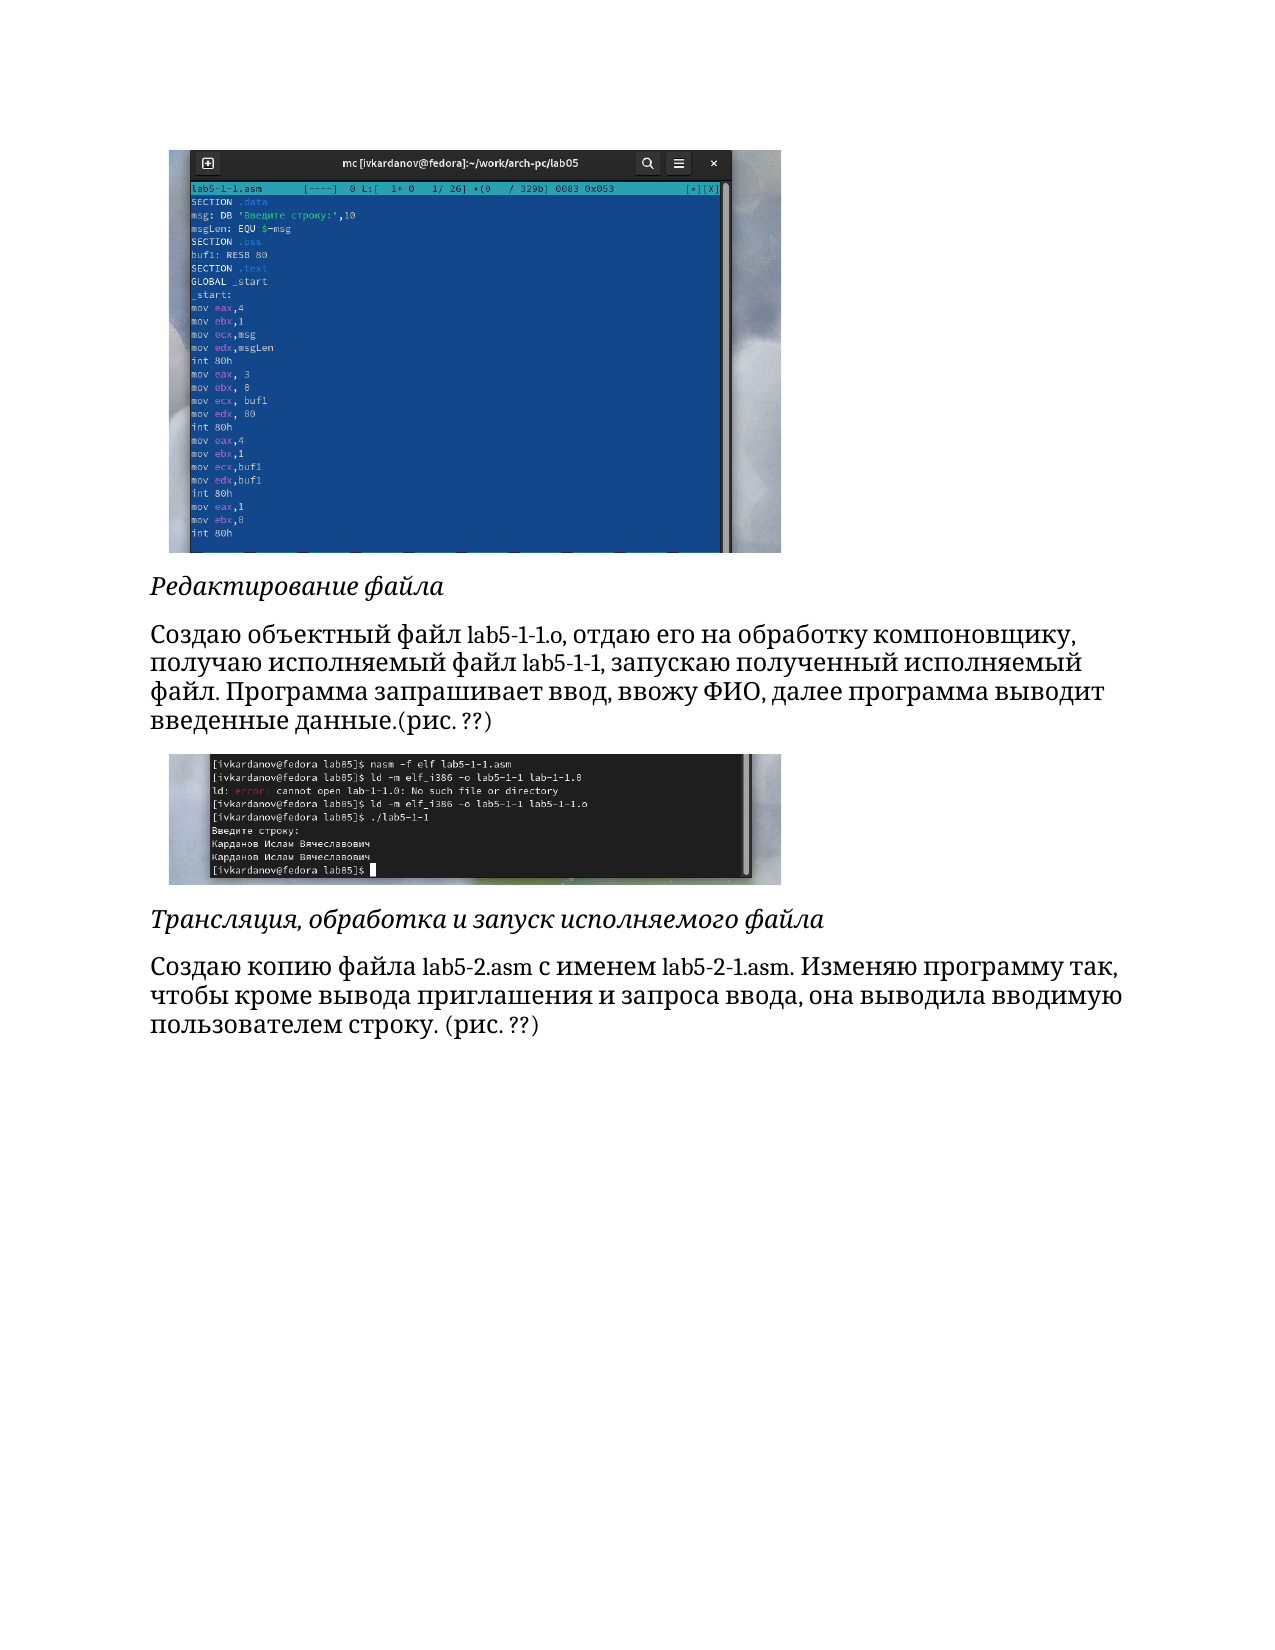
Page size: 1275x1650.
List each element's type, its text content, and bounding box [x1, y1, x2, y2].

text Создаю объектный файл lab5-1-1.o, отдаю его на обработку компоновщику, получаю исполняемый файл lab5-1-1, запускаю полученный исполняемый файл. Программа запрашивает ввод, ввожу ФИО, далее программа выводит введенные данные.(рис. ??) [150, 621, 1125, 736]
text Создаю копию файла lab5-2.asm с именем lab5-2-1.asm. Изменяю программу так, чтобы кроме вывода приглашения и запроса ввода, она выводила вводимую пользователем строку. (рис. ??) [150, 953, 1125, 1039]
text Трансляция, обработка и запуск исполняемого файла [150, 906, 1125, 934]
picture [168, 150, 782, 553]
picture [168, 754, 782, 885]
text Редактирование файла [150, 573, 1125, 602]
